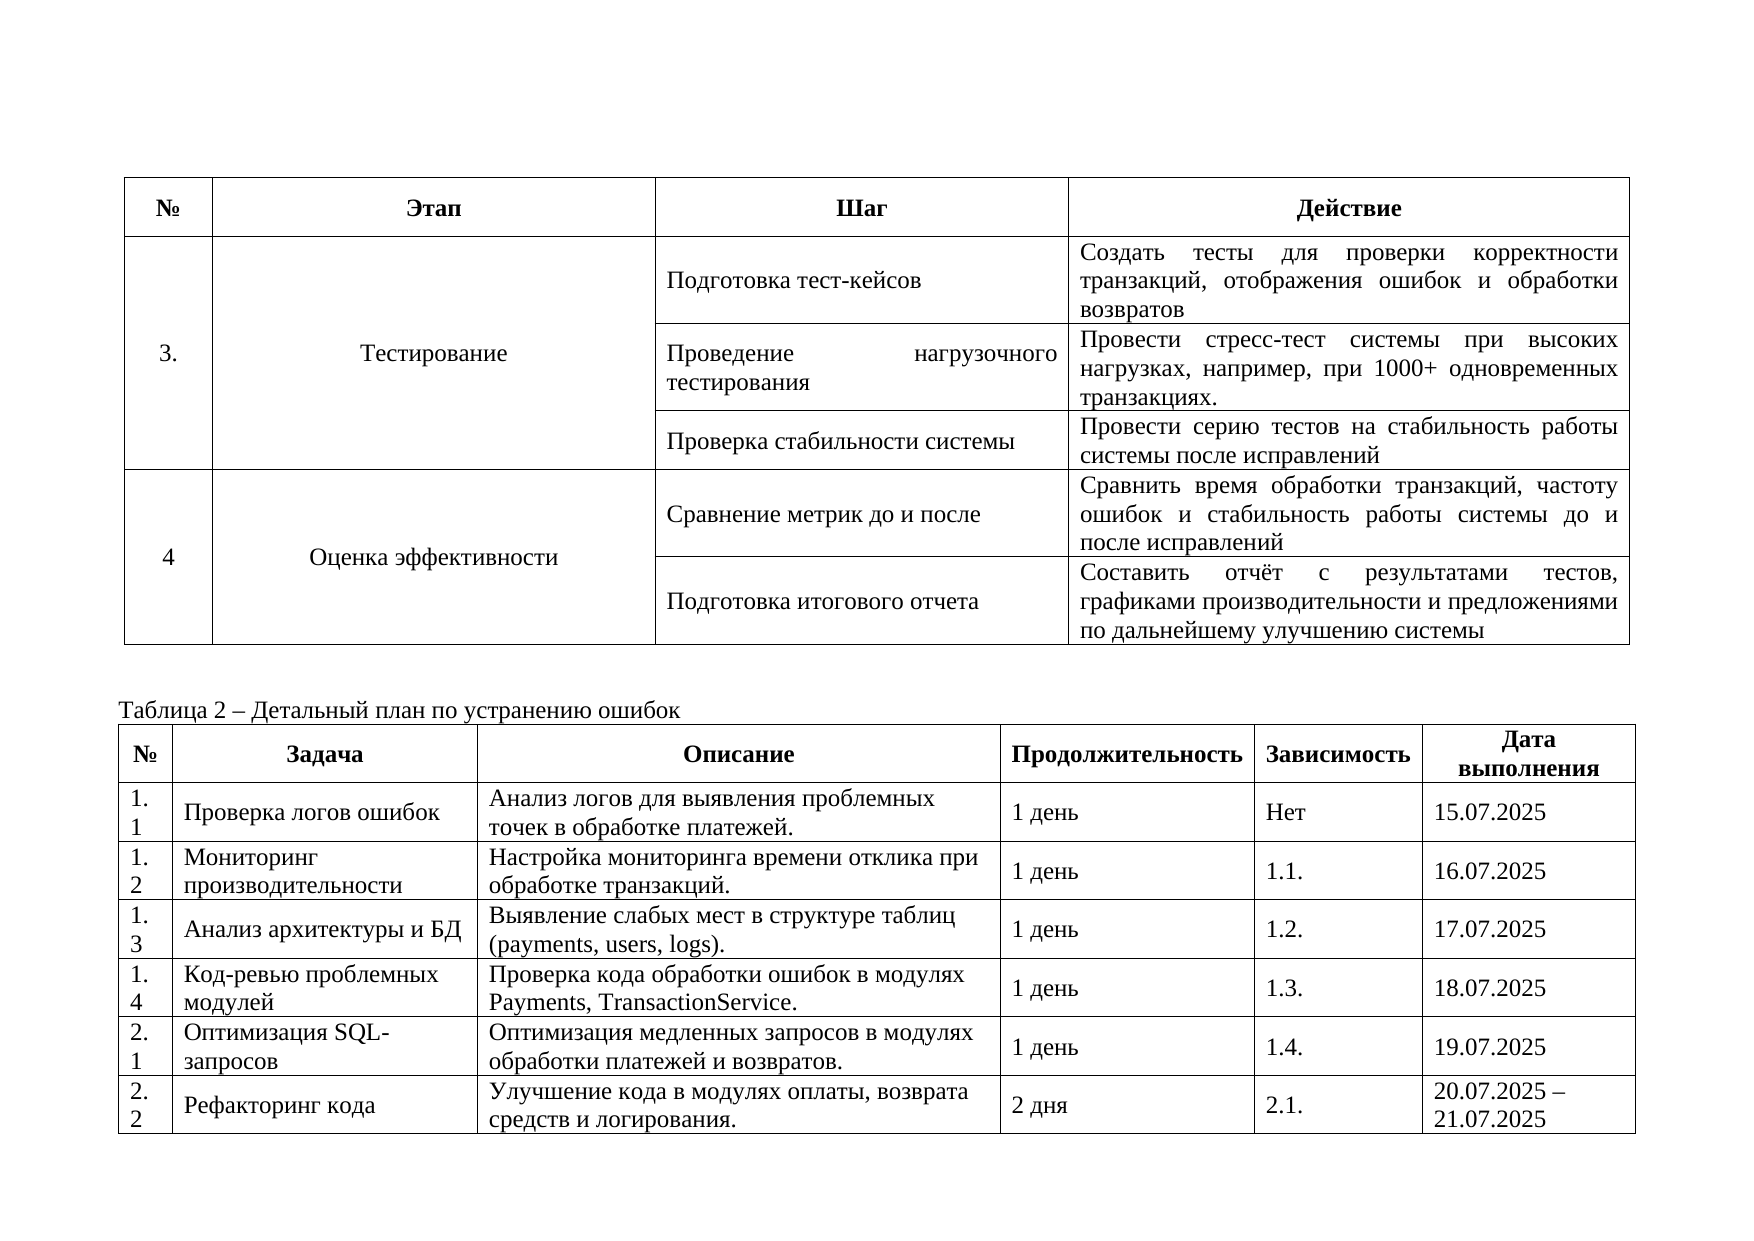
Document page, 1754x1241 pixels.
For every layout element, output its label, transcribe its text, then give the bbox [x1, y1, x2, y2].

table_cell Оценка эффективности [213, 470, 655, 643]
table_header Зависимость [1255, 725, 1422, 782]
table_cell Оптимизация SQL-запросов [173, 1017, 477, 1075]
table_cell Действие [1069, 178, 1629, 236]
table_header Описание [478, 725, 1000, 782]
table_cell 18.07.2025 [1423, 959, 1635, 1016]
table_cell Проведение нагрузочного тестирования [656, 324, 1068, 410]
table_cell Код-ревью проблемных модулей [173, 959, 477, 1016]
table_cell Мониторинг производительности [173, 842, 477, 899]
table_cell Сравнить время обработки транзакций, частоту ошибок и стабильность работы системы до и после исправлений [1069, 470, 1629, 556]
table_cell 1 день [1001, 842, 1254, 899]
table_cell 1.1. [1255, 842, 1422, 899]
table_cell 1.4. [1255, 1017, 1422, 1075]
table_cell 19.07.2025 [1423, 1017, 1635, 1075]
table_cell 17.07.2025 [1423, 900, 1635, 958]
table_cell 2.1. [1255, 1076, 1422, 1133]
table_cell Шаг [656, 178, 1068, 236]
table_cell 1 день [1001, 900, 1254, 958]
table_cell Провести стресс-тест системы при высоких нагрузках, например, при 1000+ одновременных транзакциях. [1069, 324, 1629, 410]
table_cell Выявление слабых мест в структуре таблиц (payments, users, logs). [478, 900, 1000, 958]
table_cell Этап [213, 178, 655, 236]
table_cell Подготовка тест-кейсов [656, 237, 1068, 323]
table_header Задача [173, 725, 477, 782]
table_cell 1.3. [1255, 959, 1422, 1016]
table_cell Проверка стабильности системы [656, 411, 1068, 469]
table_cell 1.1 [119, 783, 172, 841]
table_header № [119, 725, 172, 782]
table_cell Проверка кода обработки ошибок в модулях Payments, TransactionService. [478, 959, 1000, 1016]
table_header Продолжительность [1001, 725, 1254, 782]
table_cell 1 день [1001, 959, 1254, 1016]
table_cell 16.07.2025 [1423, 842, 1635, 899]
table_cell Составить отчёт с результатами тестов, графиками производительности и предложениями по дальнейшему улучшению системы [1069, 557, 1629, 643]
table_header Дата выполнения [1423, 725, 1635, 782]
table_cell 4 [125, 470, 212, 643]
table_cell 1.4 [119, 959, 172, 1016]
table_cell Создать тесты для проверки корректности транзакций, отображения ошибок и обработки возвратов [1069, 237, 1629, 323]
table_cell 1 день [1001, 783, 1254, 841]
table_cell 2.1 [119, 1017, 172, 1075]
table_cell 15.07.2025 [1423, 783, 1635, 841]
table_cell Тестирование [213, 237, 655, 469]
table_cell Подготовка итогового отчета [656, 557, 1068, 643]
table_cell 3. [125, 237, 212, 469]
table_cell 2 дня [1001, 1076, 1254, 1133]
text Таблица 2 – Детальный план по устранению ошибок [118, 695, 1636, 723]
table_cell Настройка мониторинга времени отклика при обработке транзакций. [478, 842, 1000, 899]
table_cell 1.2. [1255, 900, 1422, 958]
table_cell Нет [1255, 783, 1422, 841]
table_cell 1.3 [119, 900, 172, 958]
table_cell Улучшение кода в модулях оплаты, возврата средств и логирования. [478, 1076, 1000, 1133]
table_cell Проверка логов ошибок [173, 783, 477, 841]
table_cell Рефакторинг кода [173, 1076, 477, 1133]
table_cell 2.2 [119, 1076, 172, 1133]
table_cell Оптимизация медленных запросов в модулях обработки платежей и возвратов. [478, 1017, 1000, 1075]
table_cell Анализ архитектуры и БД [173, 900, 477, 958]
table_cell 1 день [1001, 1017, 1254, 1075]
table_cell 20.07.2025 – 21.07.2025 [1423, 1076, 1635, 1133]
table_cell Анализ логов для выявления проблемных точек в обработке платежей. [478, 783, 1000, 841]
table_cell Провести серию тестов на стабильность работы системы после исправлений [1069, 411, 1629, 469]
table_cell 1.2 [119, 842, 172, 899]
table_cell Сравнение метрик до и после [656, 470, 1068, 556]
table_cell № [125, 178, 212, 236]
